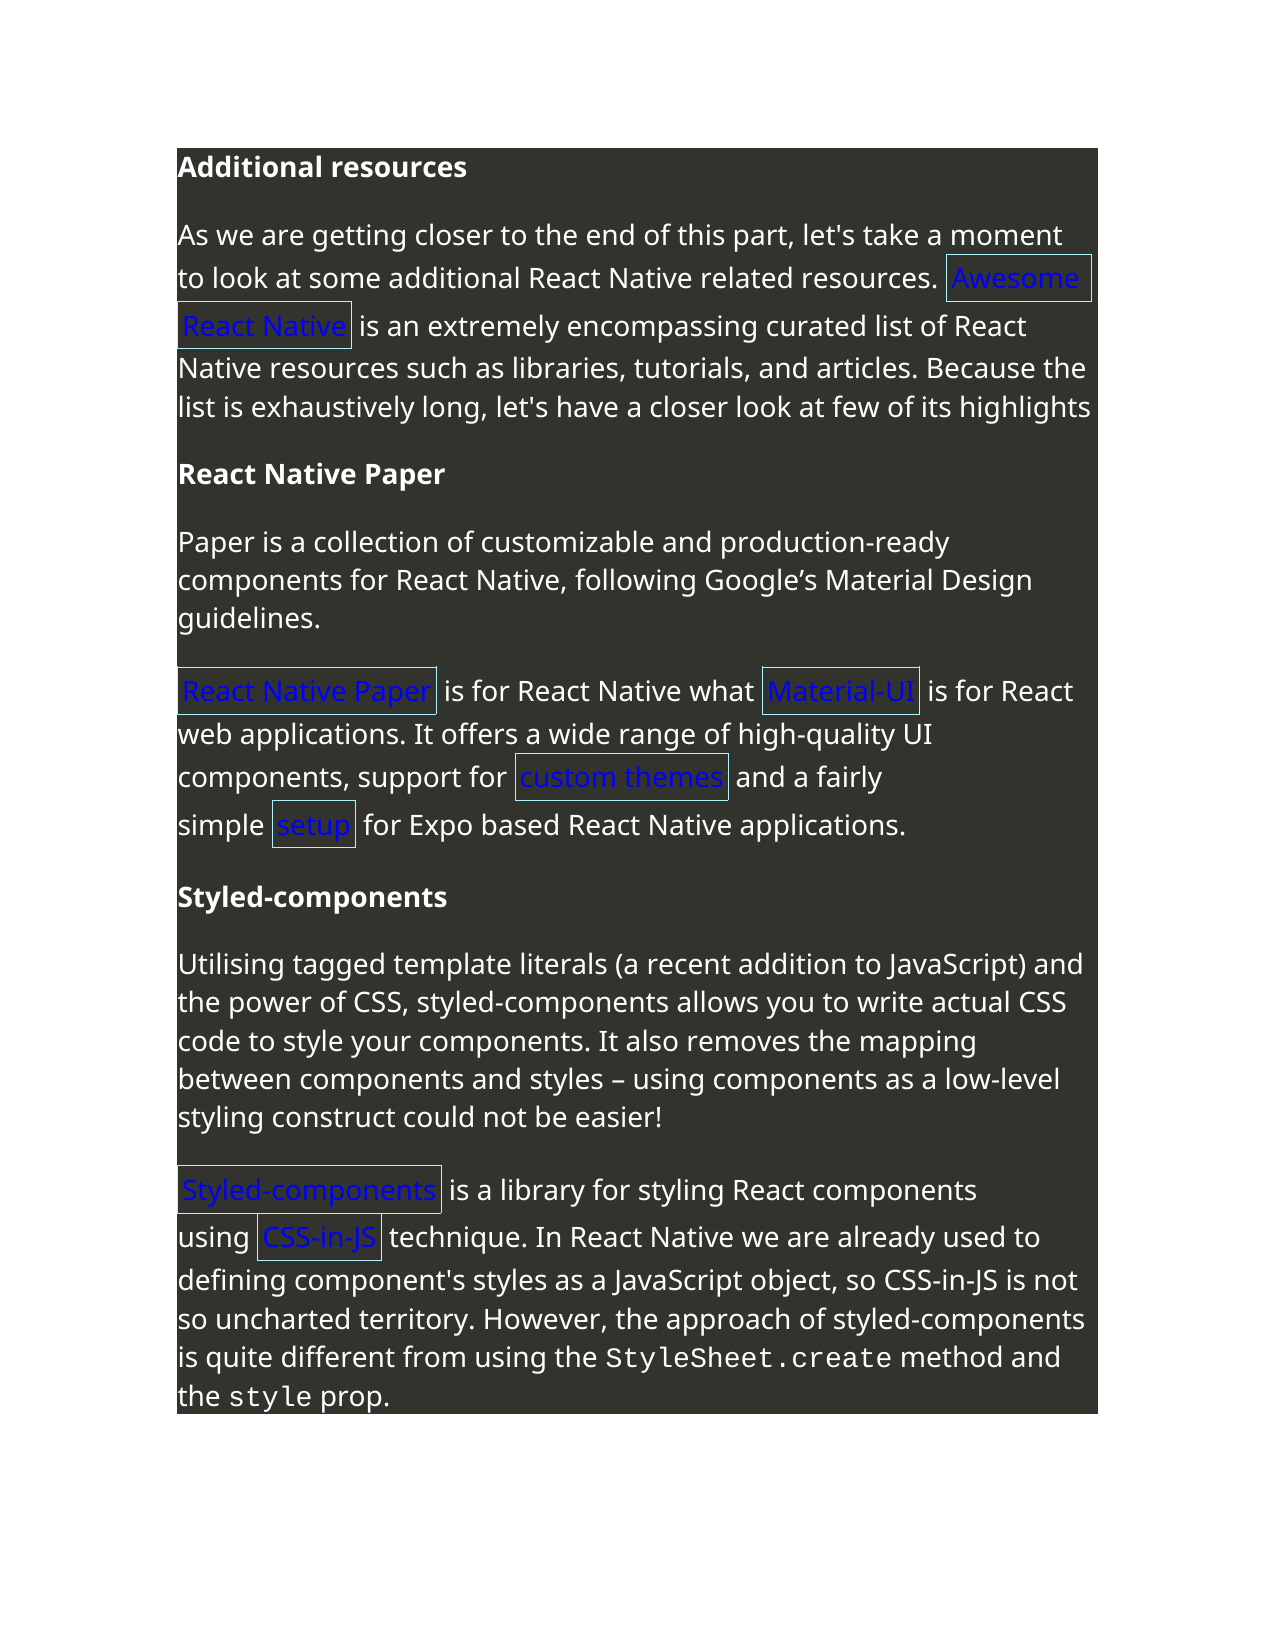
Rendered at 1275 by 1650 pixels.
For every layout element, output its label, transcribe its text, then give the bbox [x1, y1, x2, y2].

text React Native Paper [177, 455, 1098, 493]
text React Native Paper is for React Native what Material-UI is for React web applications. It offers a wide range of high-quality UI components, support for custom themes and a fairly simple setup for Expo based React Native applications. [177, 666, 1098, 848]
text As we are getting closer to the end of this part, let's take a moment to look at some additional React Native related resources. Awesome React Native is an extremely encompassing curated list of React Native resources such as libraries, tutorials, and articles. Because the list is exhaustively long, let's have a closer look at few of its highlights [177, 215, 1098, 426]
text Styled-components is a library for styling React components using CSS-in-JS technique. In React Native we are already used to defining component's styles as a JavaScript object, so CSS-in-JS is not so uncharted territory. However, the approach of styled-components is quite different from using the StyleSheet.create method and the style prop. [177, 1165, 1098, 1414]
text Styled-components [177, 877, 1098, 915]
text Utilising tagged template literals (a recent addition to JavaScript) and the power of CSS, styled-components allows you to write actual CSS code to style your components. It also removes the mapping between components and styles – using components as a low-level styling construct could not be easier! [177, 944, 1098, 1136]
text Additional resources [177, 148, 1098, 186]
text Paper is a collection of customizable and production-ready components for React Native, following Google’s Material Design guidelines. [177, 522, 1098, 637]
